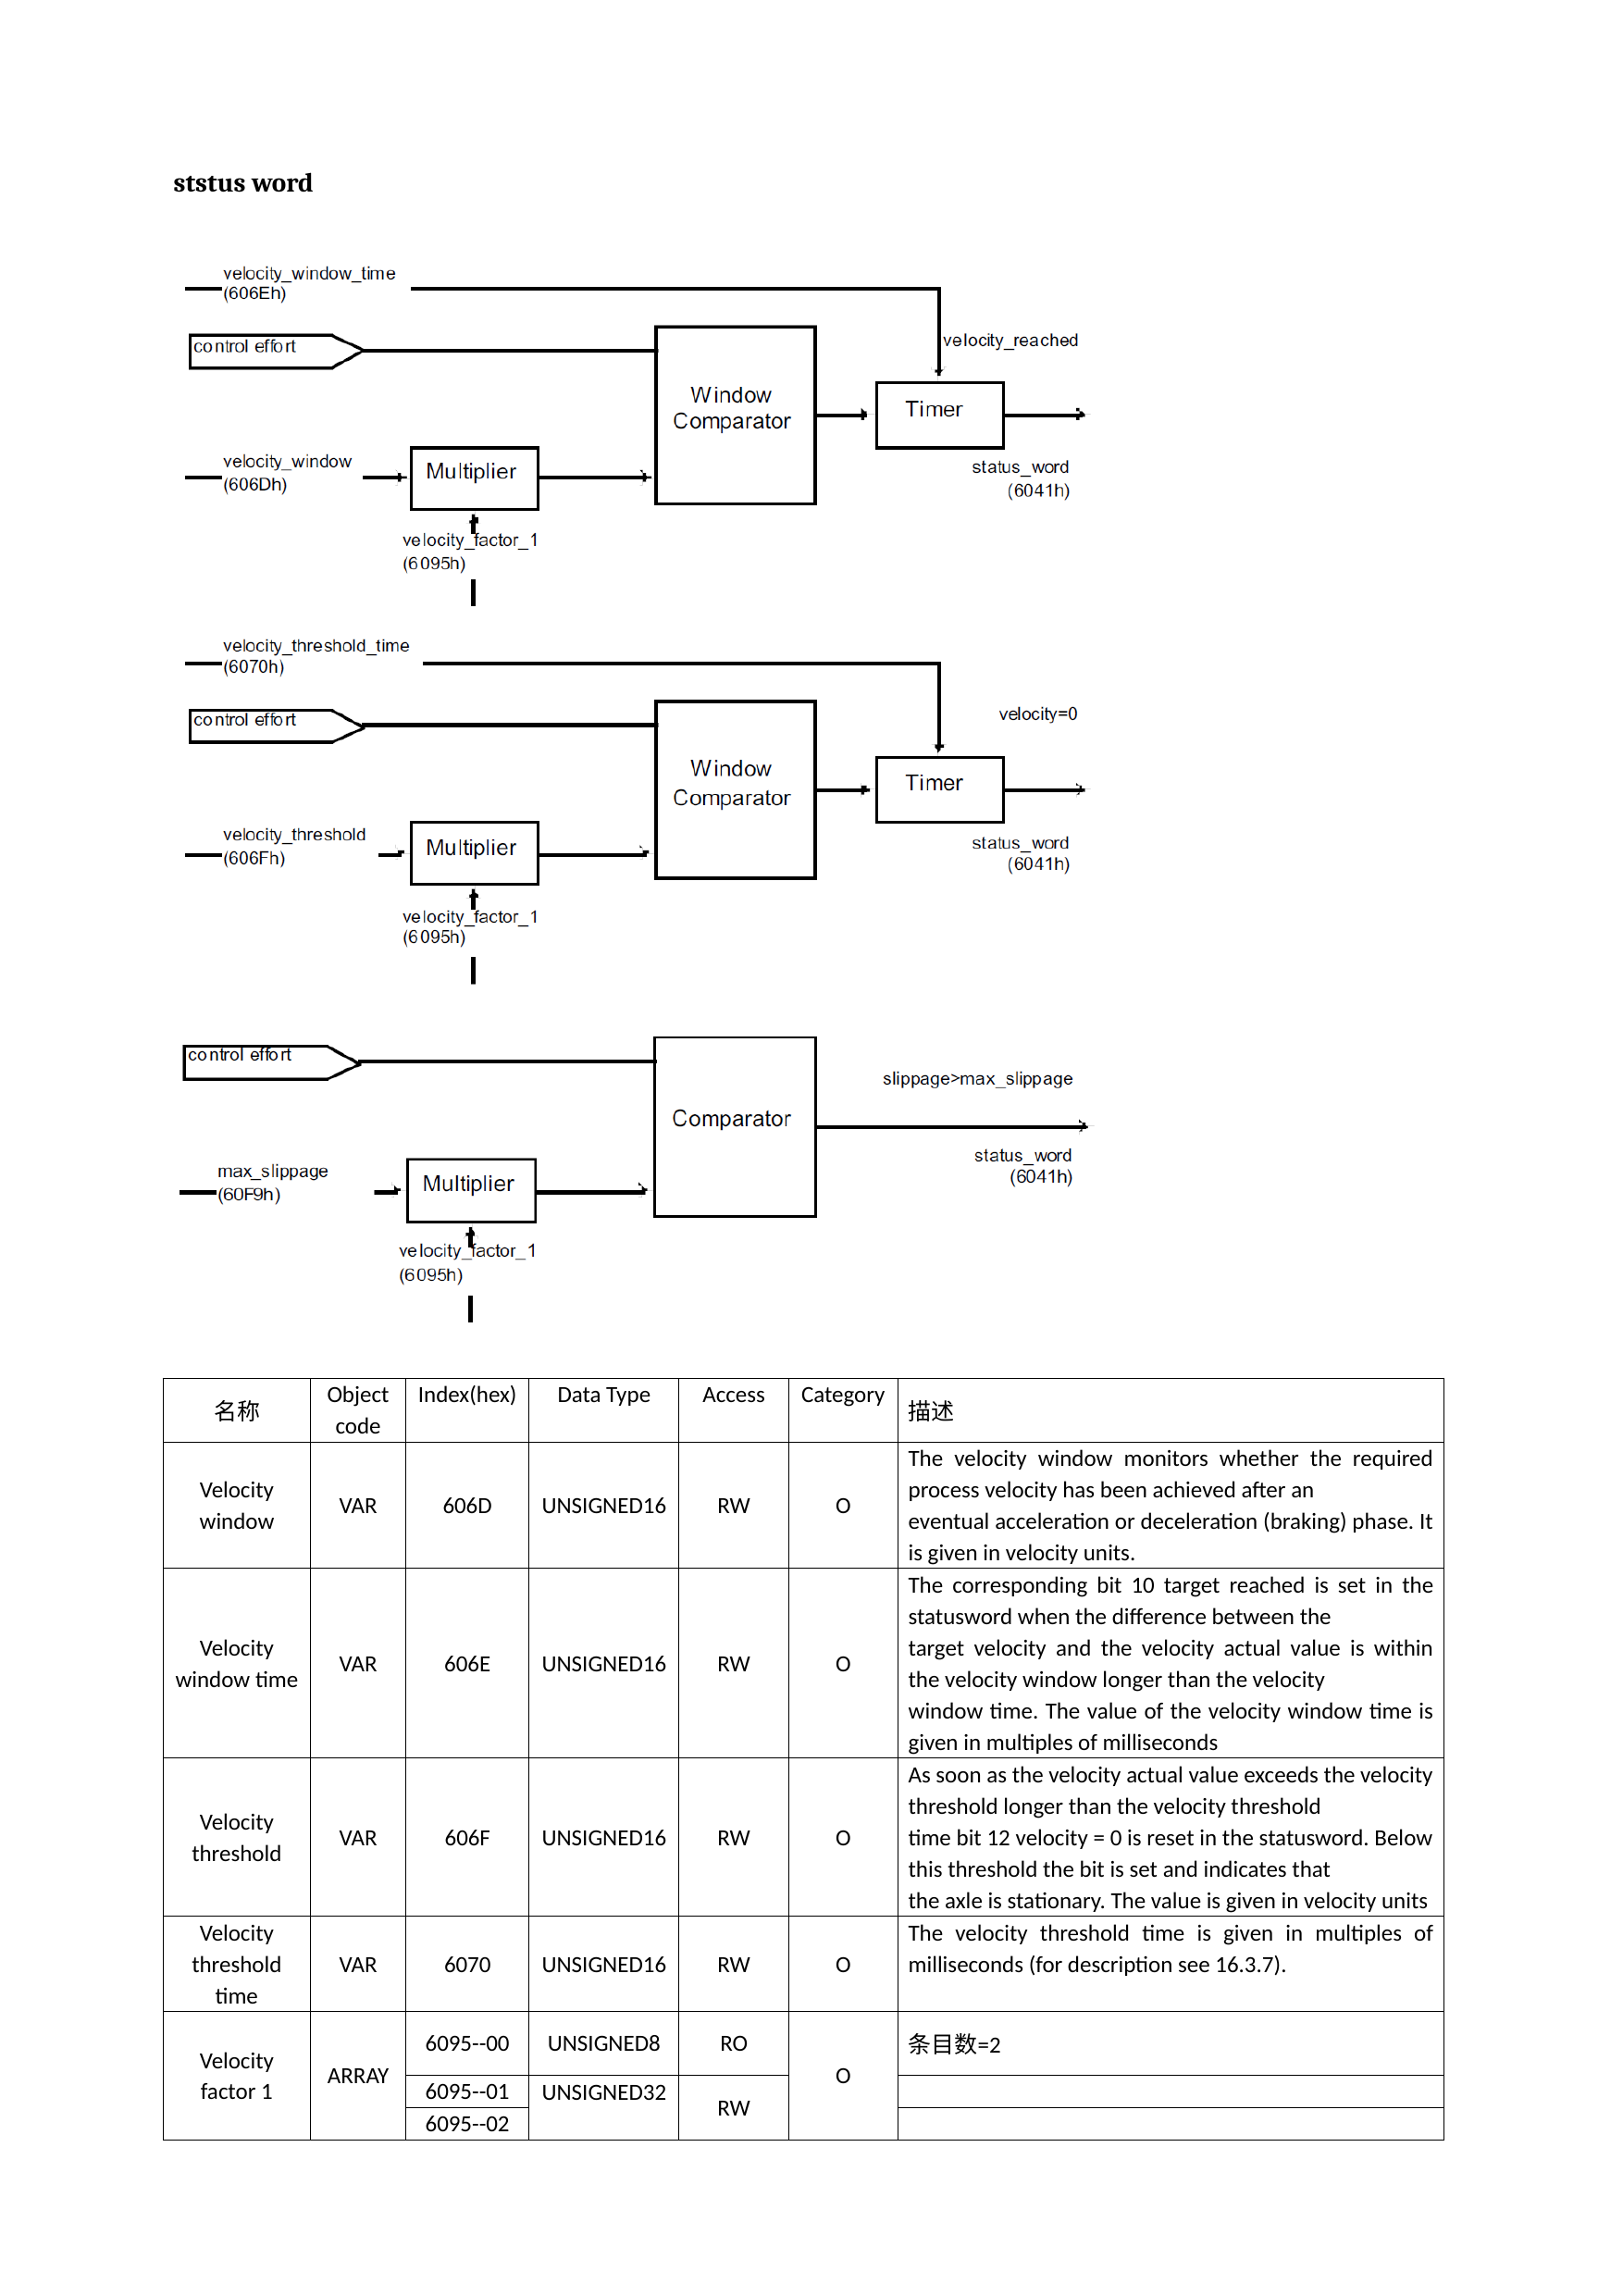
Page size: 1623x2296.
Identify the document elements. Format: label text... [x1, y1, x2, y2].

table_cell 606D [406, 1443, 528, 1568]
table_cell VAR [311, 1569, 405, 1757]
table_cell VAR [311, 1917, 405, 2011]
table_header Object code [311, 1379, 405, 1441]
table_cell Velocity window [164, 1443, 310, 1568]
table_cell [898, 2076, 1443, 2107]
table_cell RW [679, 1443, 788, 1568]
table_cell 条目数=2 [898, 2012, 1443, 2075]
table_cell RW [679, 1917, 788, 2011]
picture [173, 1007, 1097, 1340]
table_cell 6070 [406, 1917, 528, 2011]
table_cell As soon as the velocity actual value exceeds the velocity threshold longer than the velocity threshold time bit 12 velocity = 0 is reset in the statusword. Below this threshold the bit is set and indicates that the axle is stationary. The value is given in velocity units [898, 1758, 1443, 1916]
table_cell UNSIGNED32 [529, 2076, 678, 2140]
table_cell UNSIGNED16 [529, 1917, 678, 2011]
table_cell RW [679, 2076, 788, 2140]
table_cell 6095--01 [406, 2076, 528, 2107]
table_cell UNSIGNED16 [529, 1758, 678, 1916]
table_cell UNSIGNED16 [529, 1443, 678, 1568]
table_header Category [789, 1379, 898, 1441]
table_cell VAR [311, 1758, 405, 1916]
table_cell 6095--02 [406, 2108, 528, 2140]
subtitle ststus word [173, 168, 1449, 198]
table_header Data Type [529, 1379, 678, 1441]
table_cell O [789, 1443, 898, 1568]
table_cell The velocity threshold time is given in multiples of milliseconds (for description see 16.3.7). [898, 1917, 1443, 2011]
table_cell 606F [406, 1758, 528, 1916]
table_header 名称 [164, 1379, 310, 1441]
table_cell [898, 2108, 1443, 2140]
table_cell Velocity threshold [164, 1758, 310, 1916]
table_cell O [789, 2012, 898, 2140]
table_cell O [789, 1917, 898, 2011]
table_cell Velocity factor 1 [164, 2012, 310, 2140]
table_cell The corresponding bit 10 target reached is set in the statusword when the difference between the target velocity and the velocity actual value is within the velocity window longer than the velocity window time. The value of the velocity window time is given in multiples of milliseconds [898, 1569, 1443, 1757]
table_cell Velocity window time [164, 1569, 310, 1757]
table_cell RW [679, 1569, 788, 1757]
table_cell 6095--00 [406, 2012, 528, 2075]
table_cell 606E [406, 1569, 528, 1757]
table_cell RW [679, 1758, 788, 1916]
table_cell VAR [311, 1443, 405, 1568]
table_header Index(hex) [406, 1379, 528, 1441]
table_cell RO [679, 2012, 788, 2075]
table_cell The velocity window monitors whether the required process velocity has been achieved after an eventual acceleration or deceleration (braking) phase. It is given in velocity units. [898, 1443, 1443, 1568]
table_cell O [789, 1569, 898, 1757]
table_cell ARRAY [311, 2012, 405, 2140]
table_cell UNSIGNED16 [529, 1569, 678, 1757]
table_cell O [789, 1758, 898, 1916]
table_header 描述 [898, 1379, 1443, 1441]
picture [173, 254, 1108, 993]
table_cell Velocity threshold time [164, 1917, 310, 2011]
table_header Access [679, 1379, 788, 1441]
table_cell UNSIGNED8 [529, 2012, 678, 2075]
